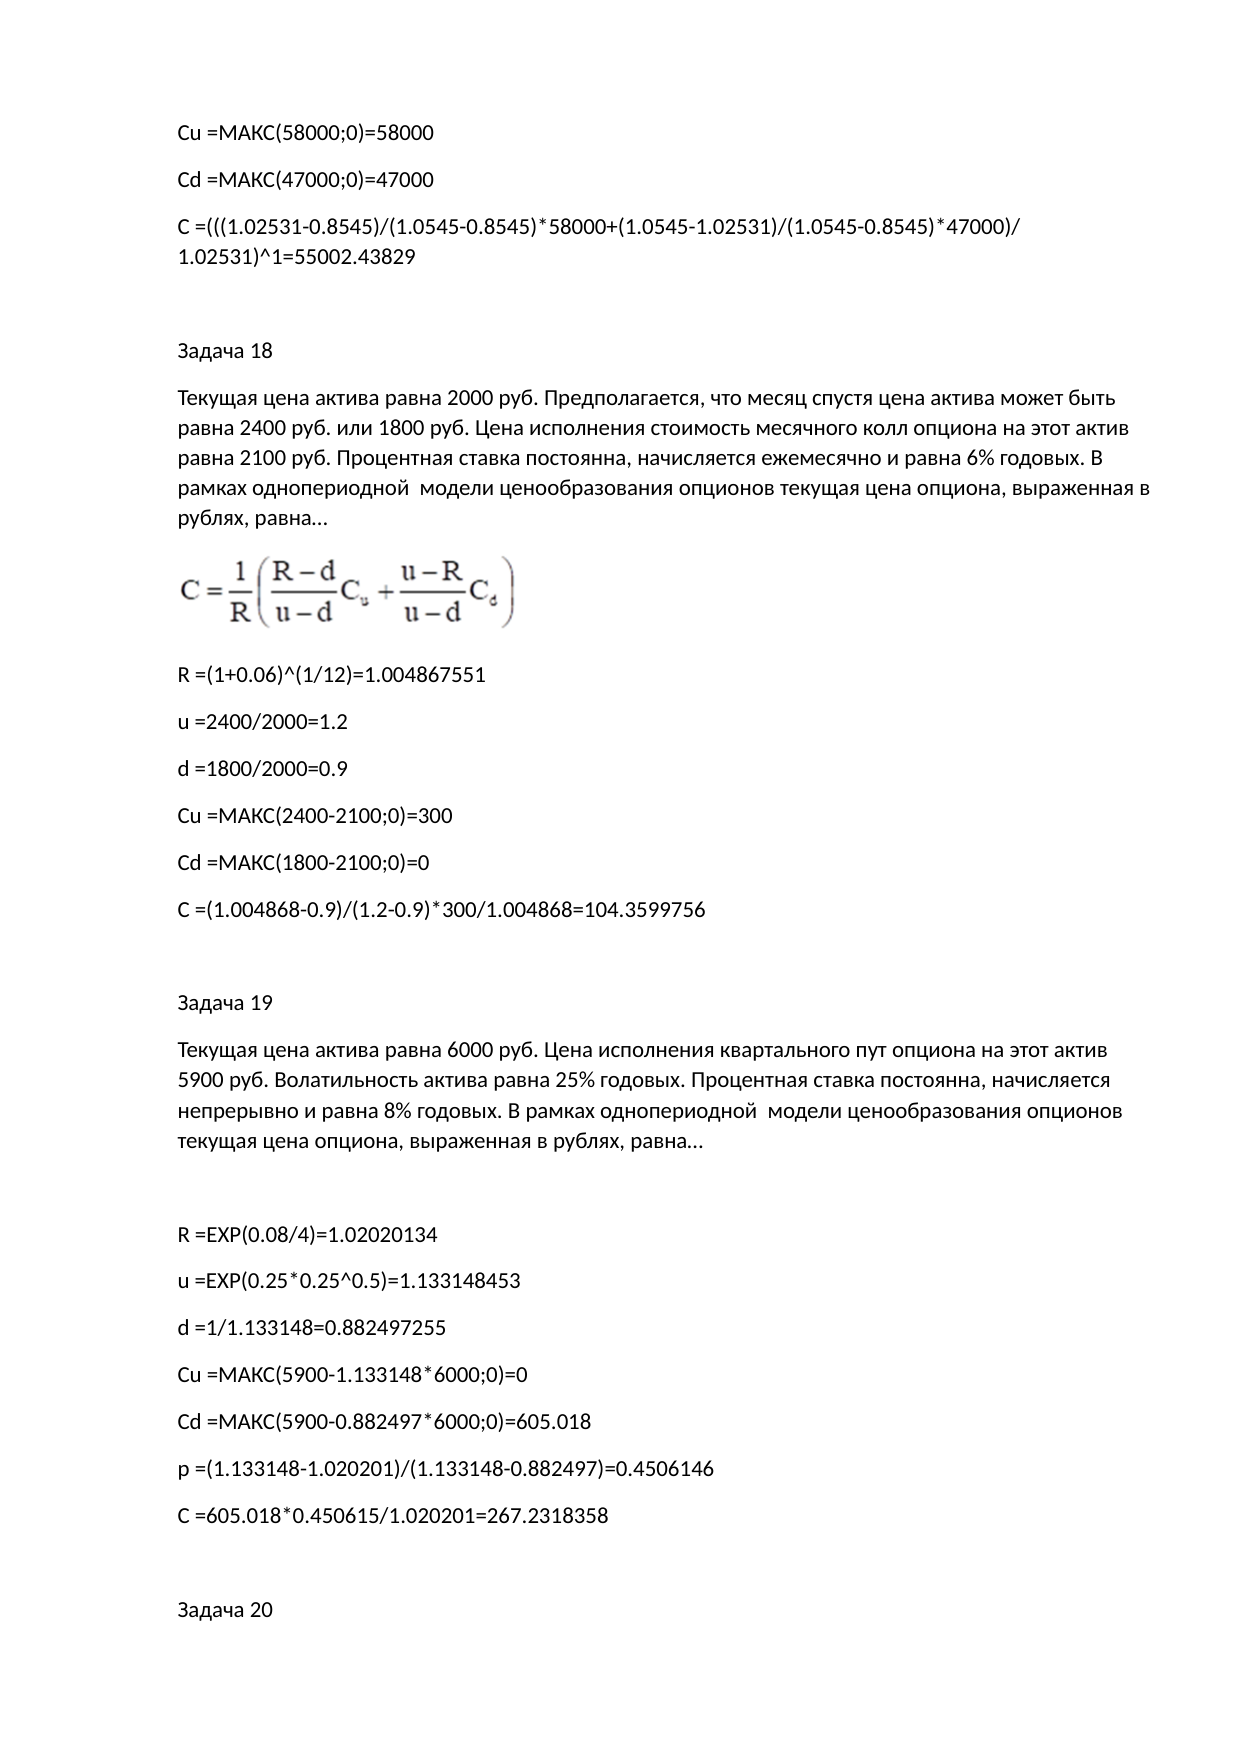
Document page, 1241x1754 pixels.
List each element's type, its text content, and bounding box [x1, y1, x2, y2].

text d =1/1.133148=0.882497255 [177, 1313, 1152, 1341]
text C =605.018*0.450615/1.020201=267.2318358 [177, 1501, 1152, 1529]
text Cd =МАКС(5900-0.882497*6000;0)=605.018 [177, 1407, 1152, 1435]
text Задача 20 [177, 1595, 1152, 1623]
text d =1800/2000=0.9 [177, 754, 1152, 782]
text Cd =МАКС(47000;0)=47000 [177, 165, 1152, 193]
text Cu =МАКС(2400-2100;0)=300 [177, 801, 1152, 829]
text Задача 19 [177, 988, 1152, 1016]
text Cd =МАКС(1800-2100;0)=0 [177, 848, 1152, 876]
text R =(1+0.06)^(1/12)=1.004867551 [177, 660, 1152, 688]
text Текущая цена актива равна 6000 руб. Цена исполнения квартального пут опциона на этот актив 5900 руб. Волатильность актива равна 25% годовых. Процентная ставка постоянна, начисляется непрерывно и равна 8% годовых. В рамках однопериодной модели ценообразования опционов текущая цена опциона, выраженная в рублях, равна… [177, 1035, 1152, 1154]
text Cu =МАКС(5900-1.133148*6000;0)=0 [177, 1360, 1152, 1388]
text Cu =МАКС(58000;0)=58000 [177, 118, 1152, 146]
text u =2400/2000=1.2 [177, 707, 1152, 735]
text Задача 18 [177, 336, 1152, 364]
text Текущая цена актива равна 2000 руб. Предполагается, что месяц спустя цена актива может быть равна 2400 руб. или 1800 руб. Цена исполнения стоимость месячного колл опциона на этот актив равна 2100 руб. Процентная ставка постоянна, начисляется ежемесячно и равна 6% годовых. В рамках однопериодной модели ценообразования опционов текущая цена опциона, выраженная в рублях, равна… [177, 383, 1152, 532]
picture [177, 550, 516, 642]
text C =(((1.02531-0.8545)/(1.0545-0.8545)*58000+(1.0545-1.02531)/(1.0545-0.8545)*47000)/1.02531)^1=55002.43829 [177, 212, 1152, 270]
text C =(1.004868-0.9)/(1.2-0.9)*300/1.004868=104.3599756 [177, 895, 1152, 923]
text R =EXP(0.08/4)=1.02020134 [177, 1220, 1152, 1248]
text p =(1.133148-1.020201)/(1.133148-0.882497)=0.4506146 [177, 1454, 1152, 1482]
text u =EXP(0.25*0.25^0.5)=1.133148453 [177, 1267, 1152, 1294]
